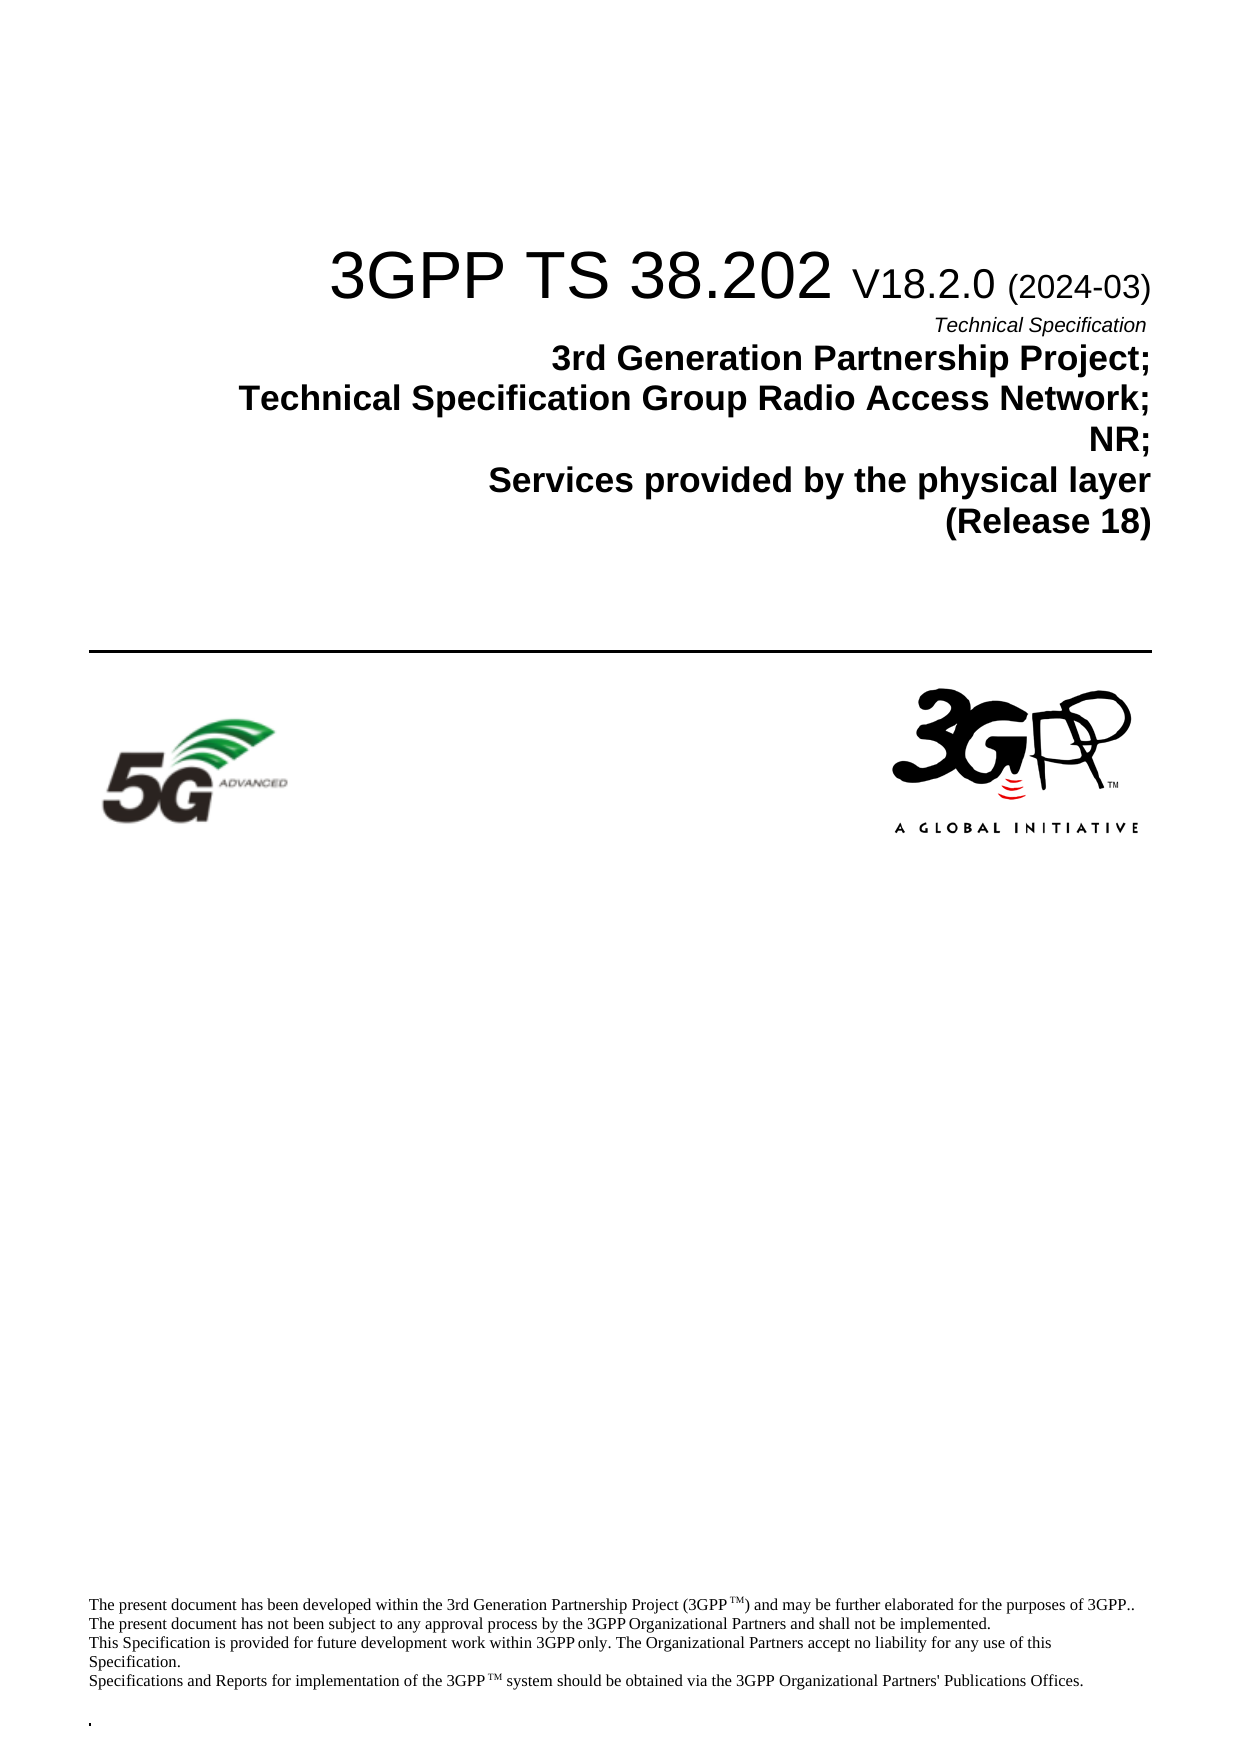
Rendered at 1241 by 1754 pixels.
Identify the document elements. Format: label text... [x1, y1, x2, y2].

text Technical Specification Group Radio Access Network; [89, 378, 1152, 418]
text Technical Specification [89, 313, 1149, 337]
text 3rd Generation Partnership Project; [89, 337, 1152, 378]
picture [884, 681, 1152, 838]
text The present document has been developed within the 3rd Generation Partnership Project (3GPP TM) and may be further elaborated for the purposes of 3GPP.. The present document has not been subject to any approval process by the 3GPP Organizational Partners and shall not be implemented. This Specification is provided for future development work within 3GPP only. The Organizational Partners accept no liability for any use of this Specification. Specifications and Reports for implementation of the 3GPP TM system should be obtained via the 3GPP Organizational Partners' Publications Offices. [89, 1594, 1135, 1690]
text (Release 18) [89, 500, 1152, 541]
text NR; [89, 418, 1152, 459]
text 3GPP TS 38.202 V18.2.0 (2024-03) [89, 236, 1152, 313]
text Services provided by the physical layer [89, 459, 1152, 500]
